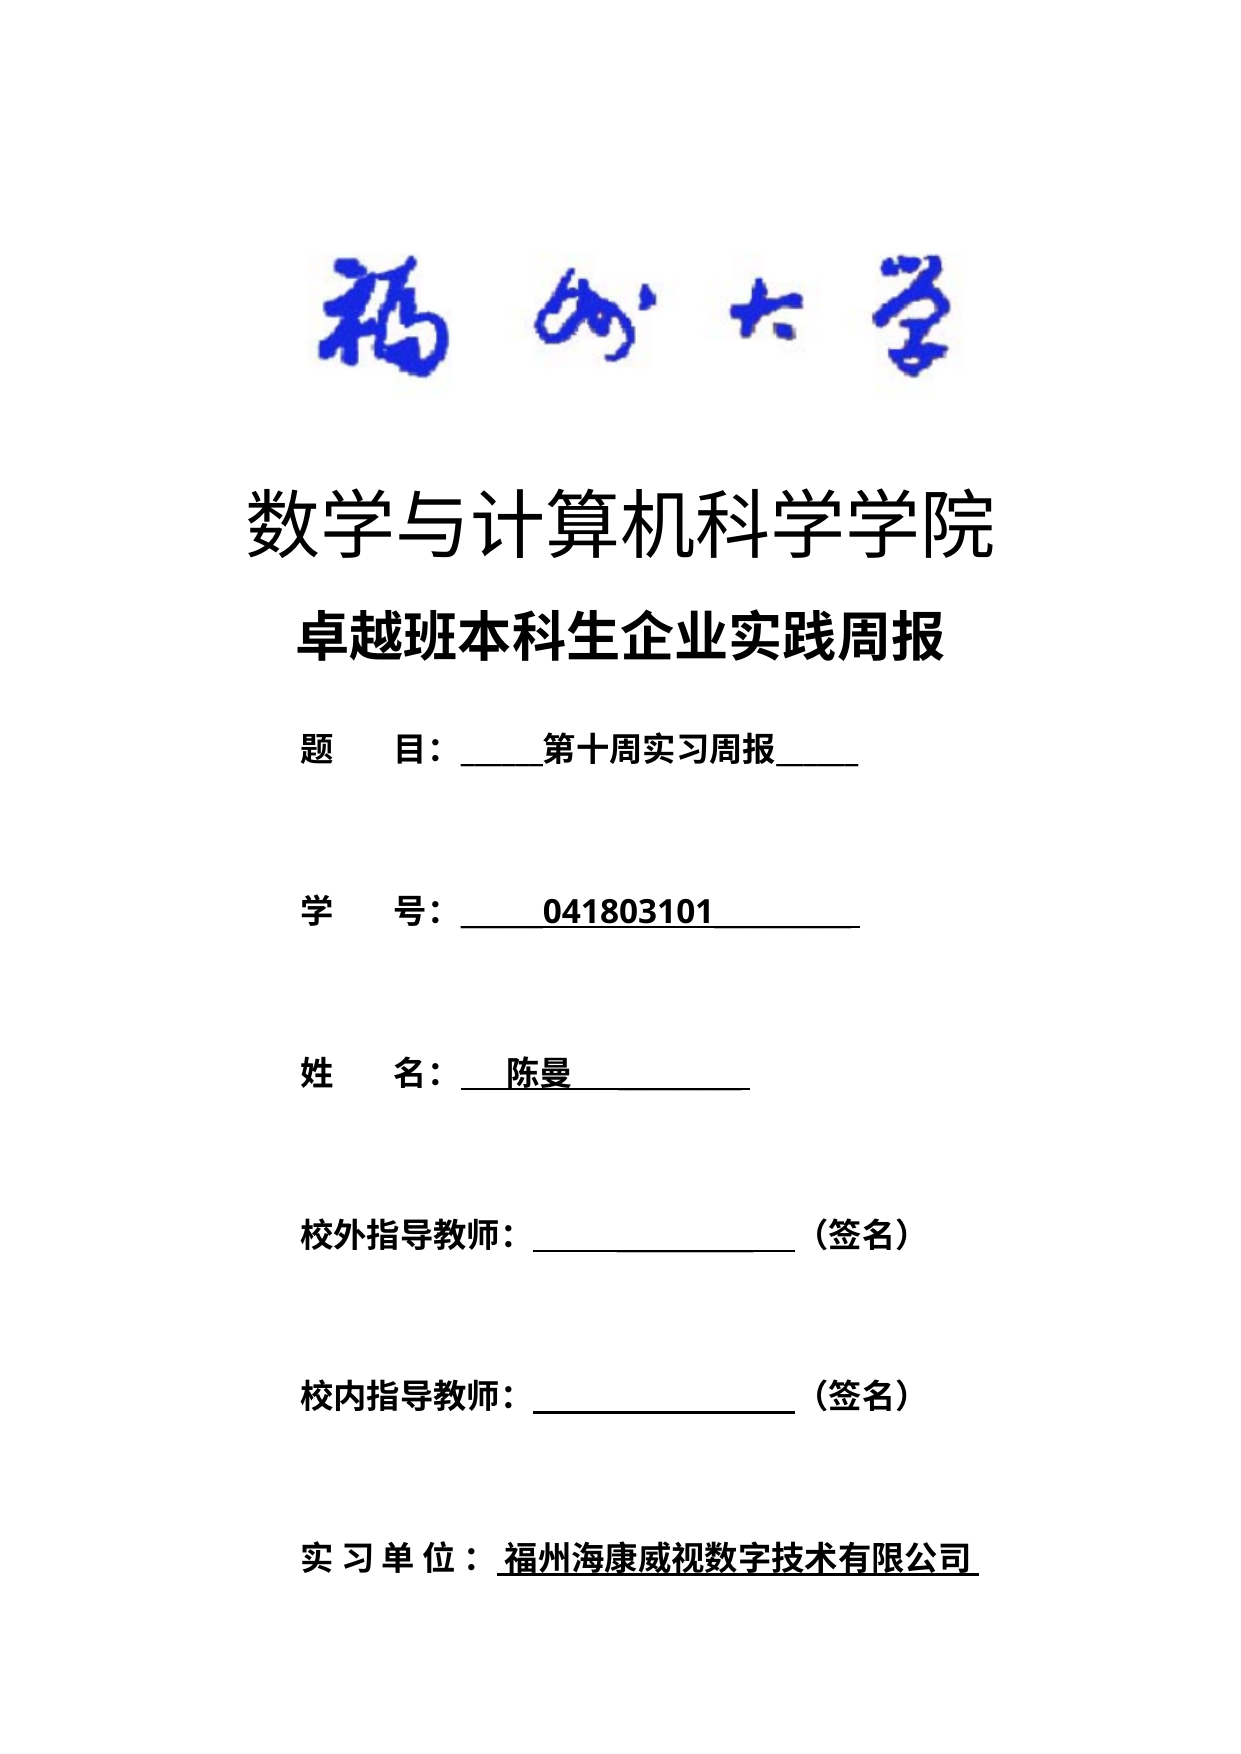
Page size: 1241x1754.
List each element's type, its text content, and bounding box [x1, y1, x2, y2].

text 学 号：______041803101__________ [244, 876, 1128, 941]
text 卓越班本科生企业实践周报 [112, 584, 1128, 682]
text 姓 名： 陈曼 _________ [244, 1038, 1128, 1103]
text 题 目：______第十周实习周报______ [244, 714, 1128, 779]
text 实 习 单 位 ： 福州海康威视数字技术有限公司 [244, 1524, 1128, 1589]
text 校外指导教师： __________ （签名） [244, 1200, 1128, 1265]
text 校内指导教师： __________ （签名） [244, 1362, 1128, 1427]
text 数学与计算机科学学院 [112, 454, 1128, 584]
